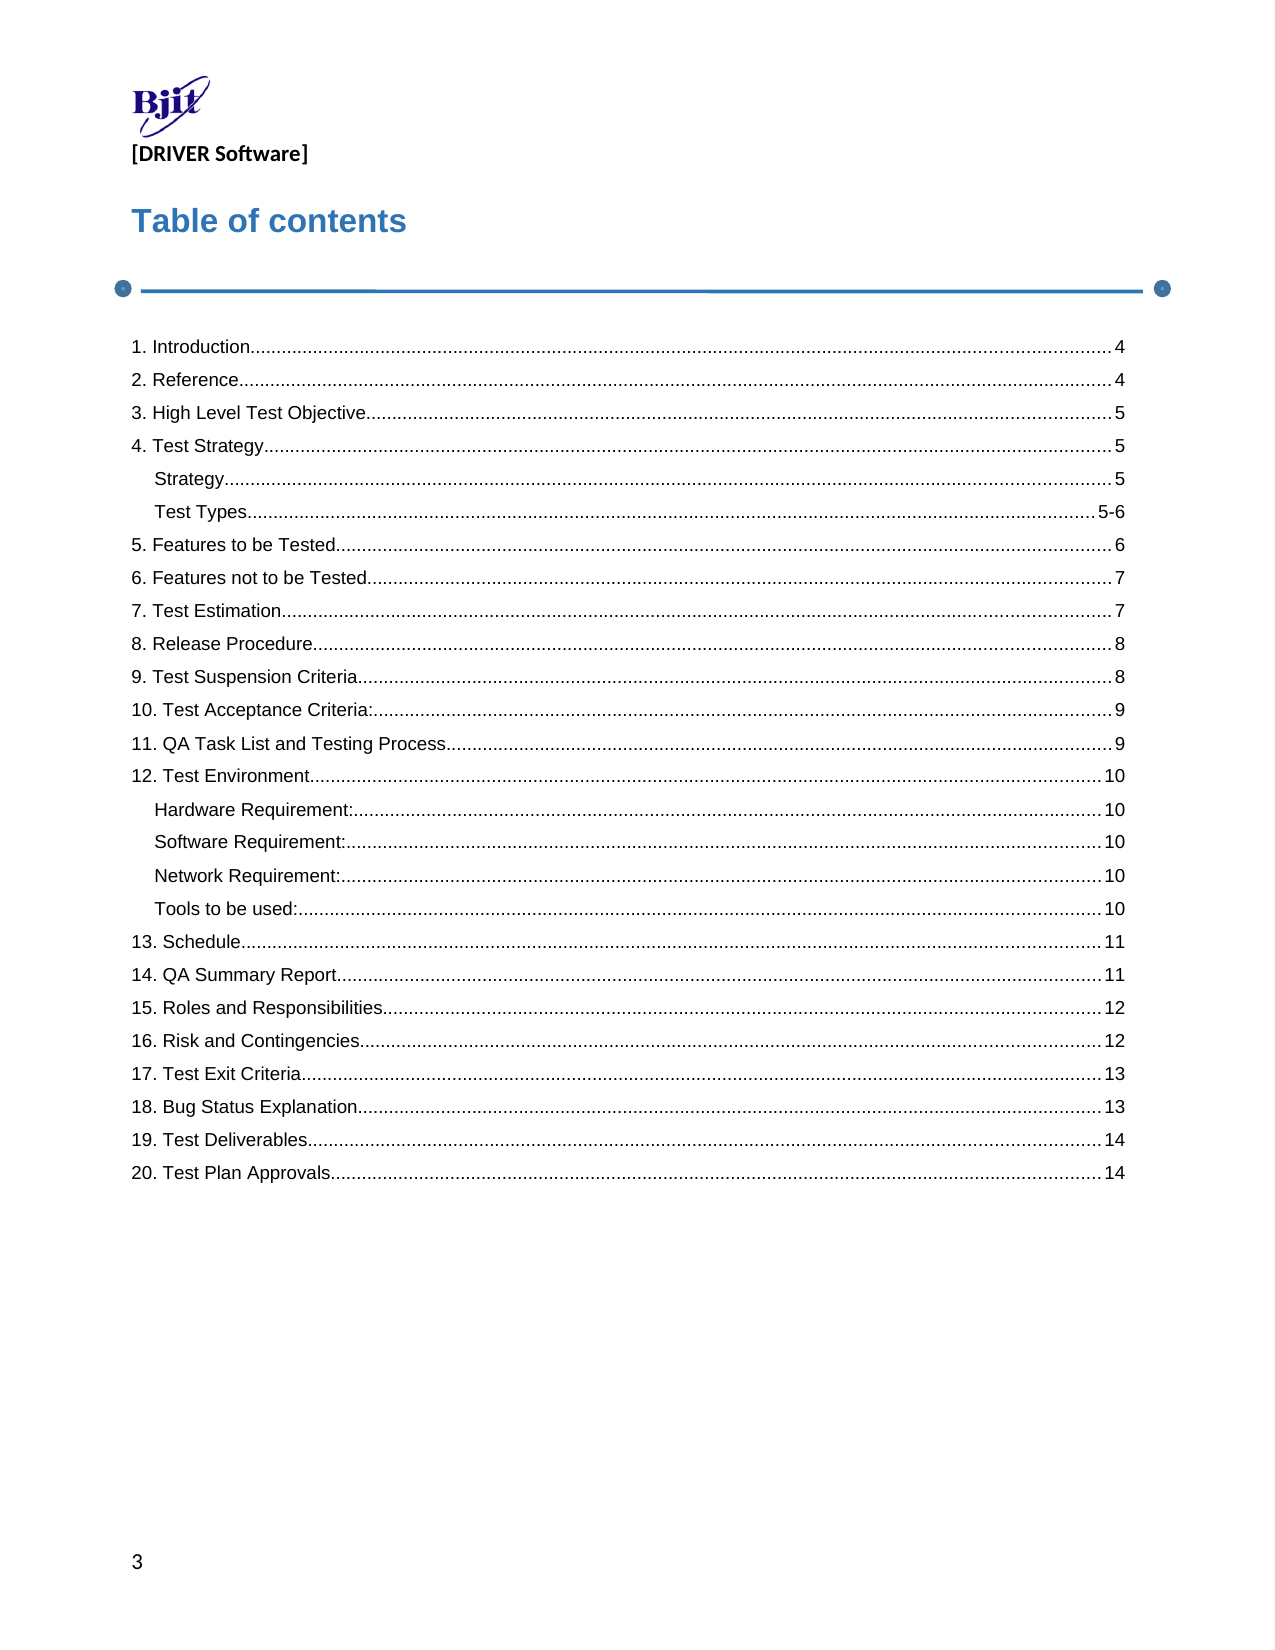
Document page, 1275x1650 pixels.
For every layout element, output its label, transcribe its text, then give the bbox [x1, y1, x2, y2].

picture [131, 75, 211, 139]
text Table of contents [131, 201, 1125, 239]
